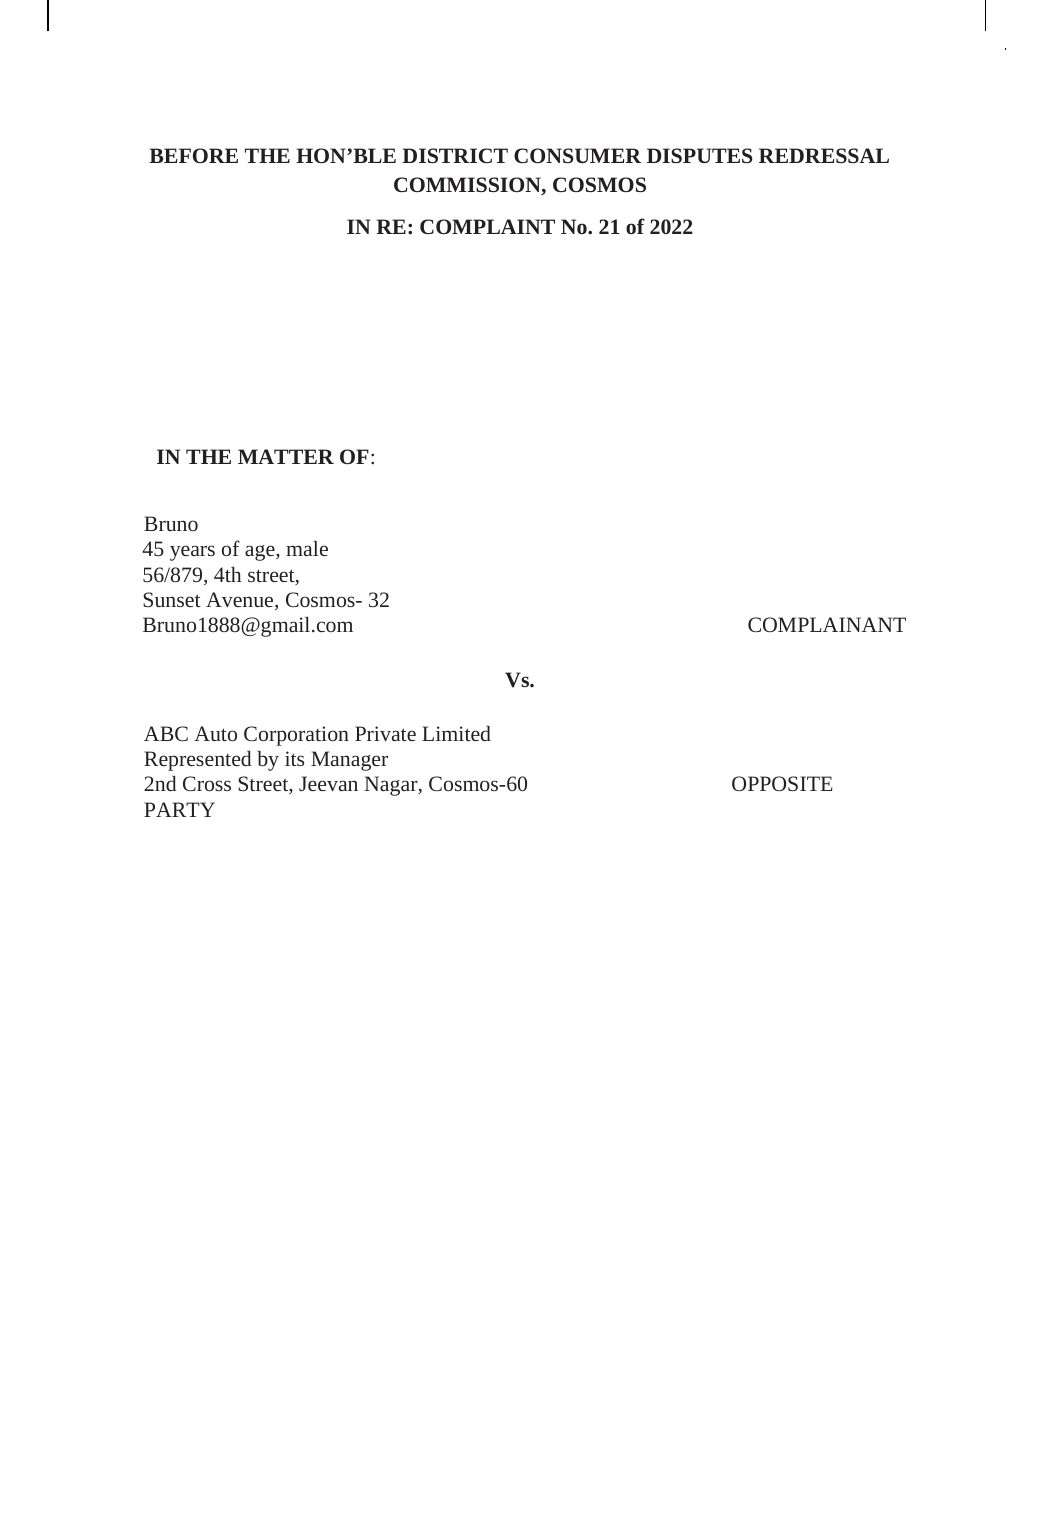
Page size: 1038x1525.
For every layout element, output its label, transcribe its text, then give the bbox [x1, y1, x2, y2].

subtitle Vs. [239, 667, 801, 692]
text Bruno [144, 511, 908, 536]
text BEFORE THE HON’BLE DISTRICT CONSUMER DISPUTES REDRESSAL COMMISSION, COSMOS [142, 143, 898, 198]
text 45 years of age, male [131, 536, 908, 562]
text IN RE: COMPLAINT No. 21 of 2022 [239, 214, 801, 239]
text 2nd Cross Street, Jeevan Nagar, Cosmos-60 OPPOSITE PARTY [144, 771, 908, 822]
subtitle IN THE MATTER OF: [144, 444, 908, 469]
text Represented by its Manager [144, 746, 908, 771]
text ABC Auto Corporation Private Limited [144, 721, 908, 746]
text Bruno1888@gmail.com COMPLAINANT [131, 612, 908, 637]
text 56/879, 4th street, Sunset Avenue, Cosmos- 32 [131, 562, 908, 612]
